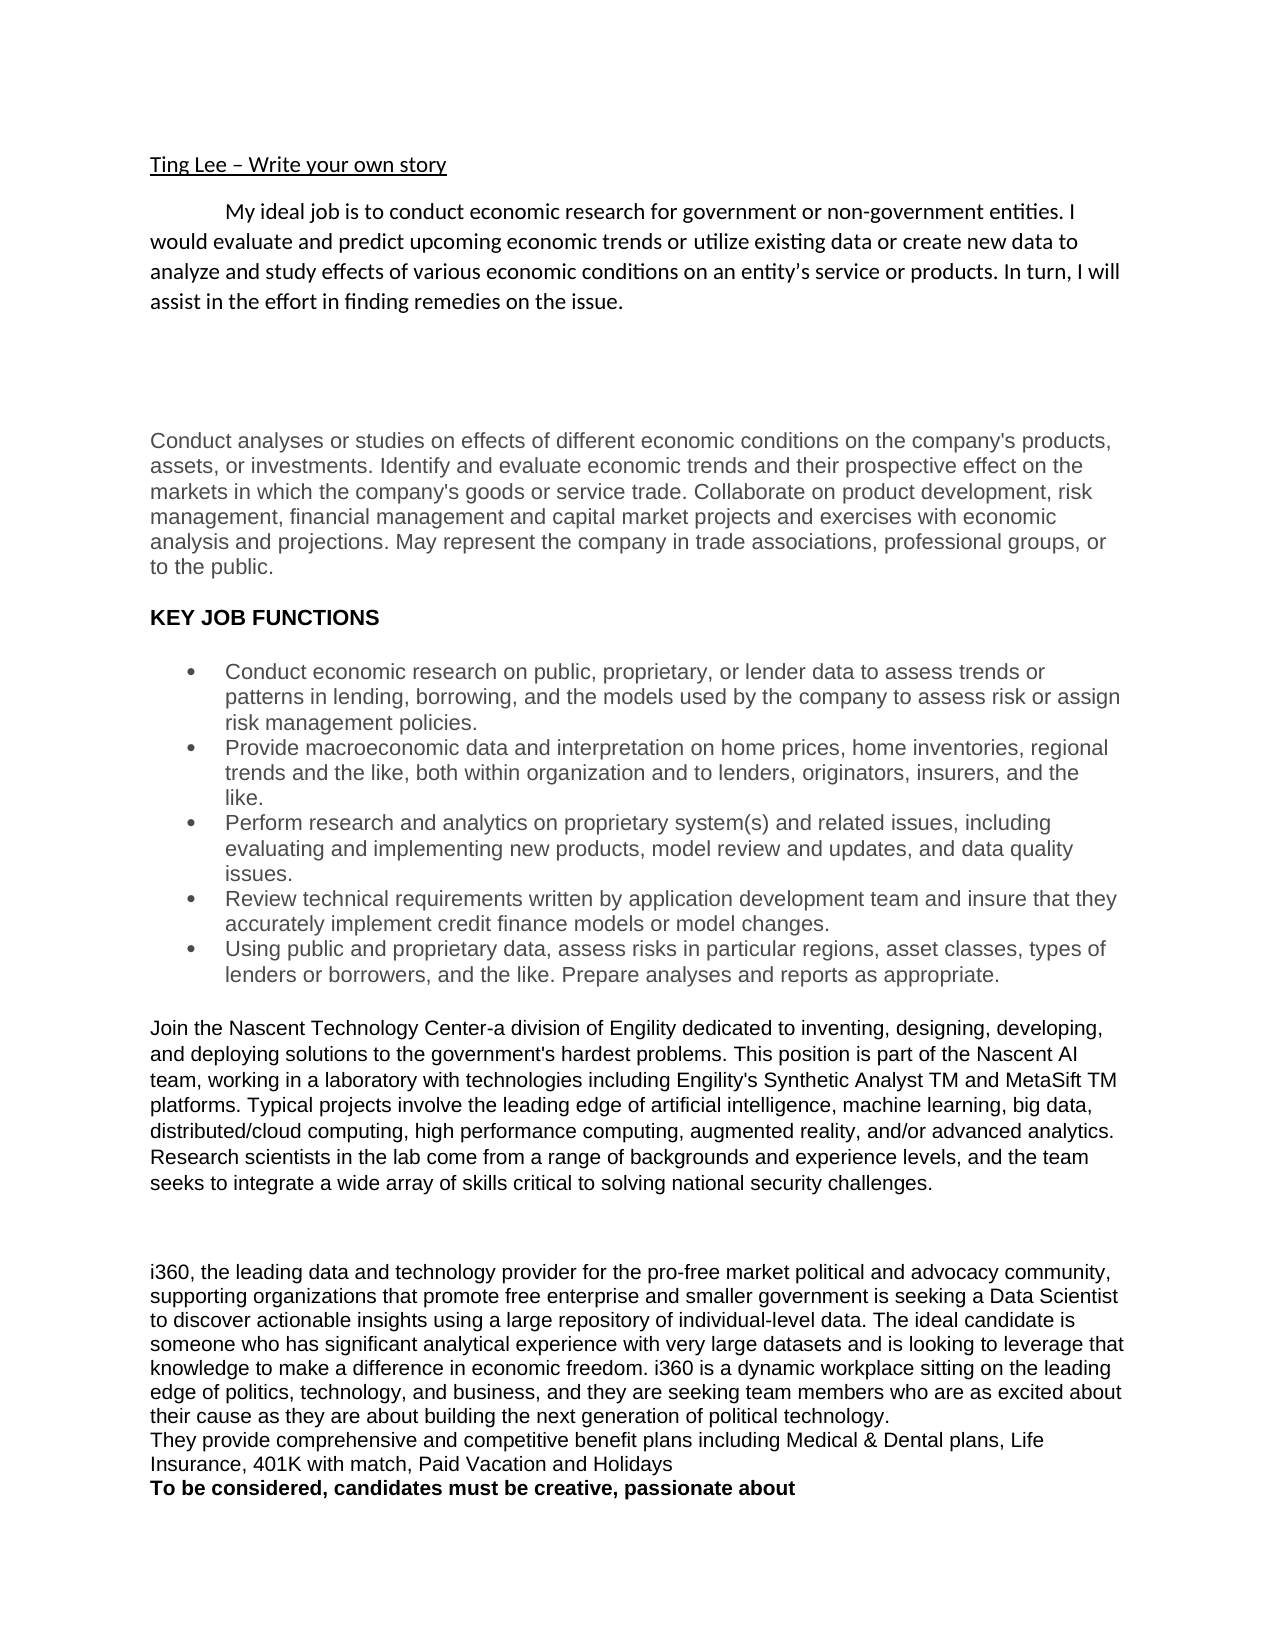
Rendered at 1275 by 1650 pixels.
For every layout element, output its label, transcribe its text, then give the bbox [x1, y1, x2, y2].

list Provide macroeconomic data and interpretation on home prices, home inventories, regional trends and the like, both within organization and to lenders, originators, insurers, and the like. [187, 734, 1125, 810]
text To be considered, candidates must be creative, passionate about [150, 1476, 1125, 1500]
text My ideal job is to conduct economic research for government or non-government entities. I would evaluate and predict upcoming economic trends or utilize existing data or create new data to analyze and study effects of various economic conditions on an entity’s service or products. In turn, I will assist in the effort in finding remedies on the issue. [150, 197, 1125, 316]
text They provide comprehensive and competitive benefit plans including Medical & Dental plans, Life Insurance, 401K with match, Paid Vacation and Holidays [150, 1428, 1125, 1476]
list Using public and proprietary data, assess risks in particular regions, asset classes, types of lenders or borrowers, and the like. Prepare analyses and reports as appropriate. [187, 936, 1125, 987]
text Conduct analyses or studies on effects of different economic conditions on the company's products, assets, or investments. Identify and evaluate economic trends and their prospective effect on the markets in which the company's goods or service trade. Collaborate on product development, risk management, financial management and capital market projects and exercises with economic analysis and projections. May represent the company in trade associations, professional groups, or to the public. KEY JOB FUNCTIONS [150, 428, 1125, 630]
list Conduct economic research on public, proprietary, or lender data to assess trends or patterns in lending, borrowing, and the models used by the company to assess risk or assign risk management policies. [187, 659, 1125, 734]
list Review technical requirements written by application development team and insure that they accurately implement credit finance models or model changes. [187, 886, 1125, 936]
list Perform research and analytics on proprietary system(s) and related issues, including evaluating and implementing new products, model review and updates, and data quality issues. [187, 810, 1125, 886]
text i360, the leading data and technology provider for the pro-free market political and advocacy community, supporting organizations that promote free enterprise and smaller government is seeking a Data Scientist to discover actionable insights using a large repository of individual-level data. The ideal candidate is someone who has significant analytical experience with very large datasets and is looking to leverage that knowledge to make a difference in economic freedom. i360 is a dynamic workplace sitting on the leading edge of politics, technology, and business, and they are seeking team members who are as excited about their cause as they are about building the next generation of political technology. [150, 1260, 1125, 1428]
text Ting Lee – Write your own story [150, 150, 1125, 178]
text Join the Nascent Technology Center-a division of Engility dedicated to inventing, designing, developing, and deploying solutions to the government's hardest problems. This position is part of the Nascent AI team, working in a laboratory with technologies including Engility's Synthetic Analyst TM and MetaSift TM platforms. Typical projects involve the leading edge of artificial intelligence, machine learning, big data, distributed/cloud computing, high performance computing, augmented reality, and/or advanced analytics. Research scientists in the lab come from a range of backgrounds and experience levels, and the team seeks to integrate a wide array of skills critical to solving national security challenges. [150, 1016, 1125, 1195]
